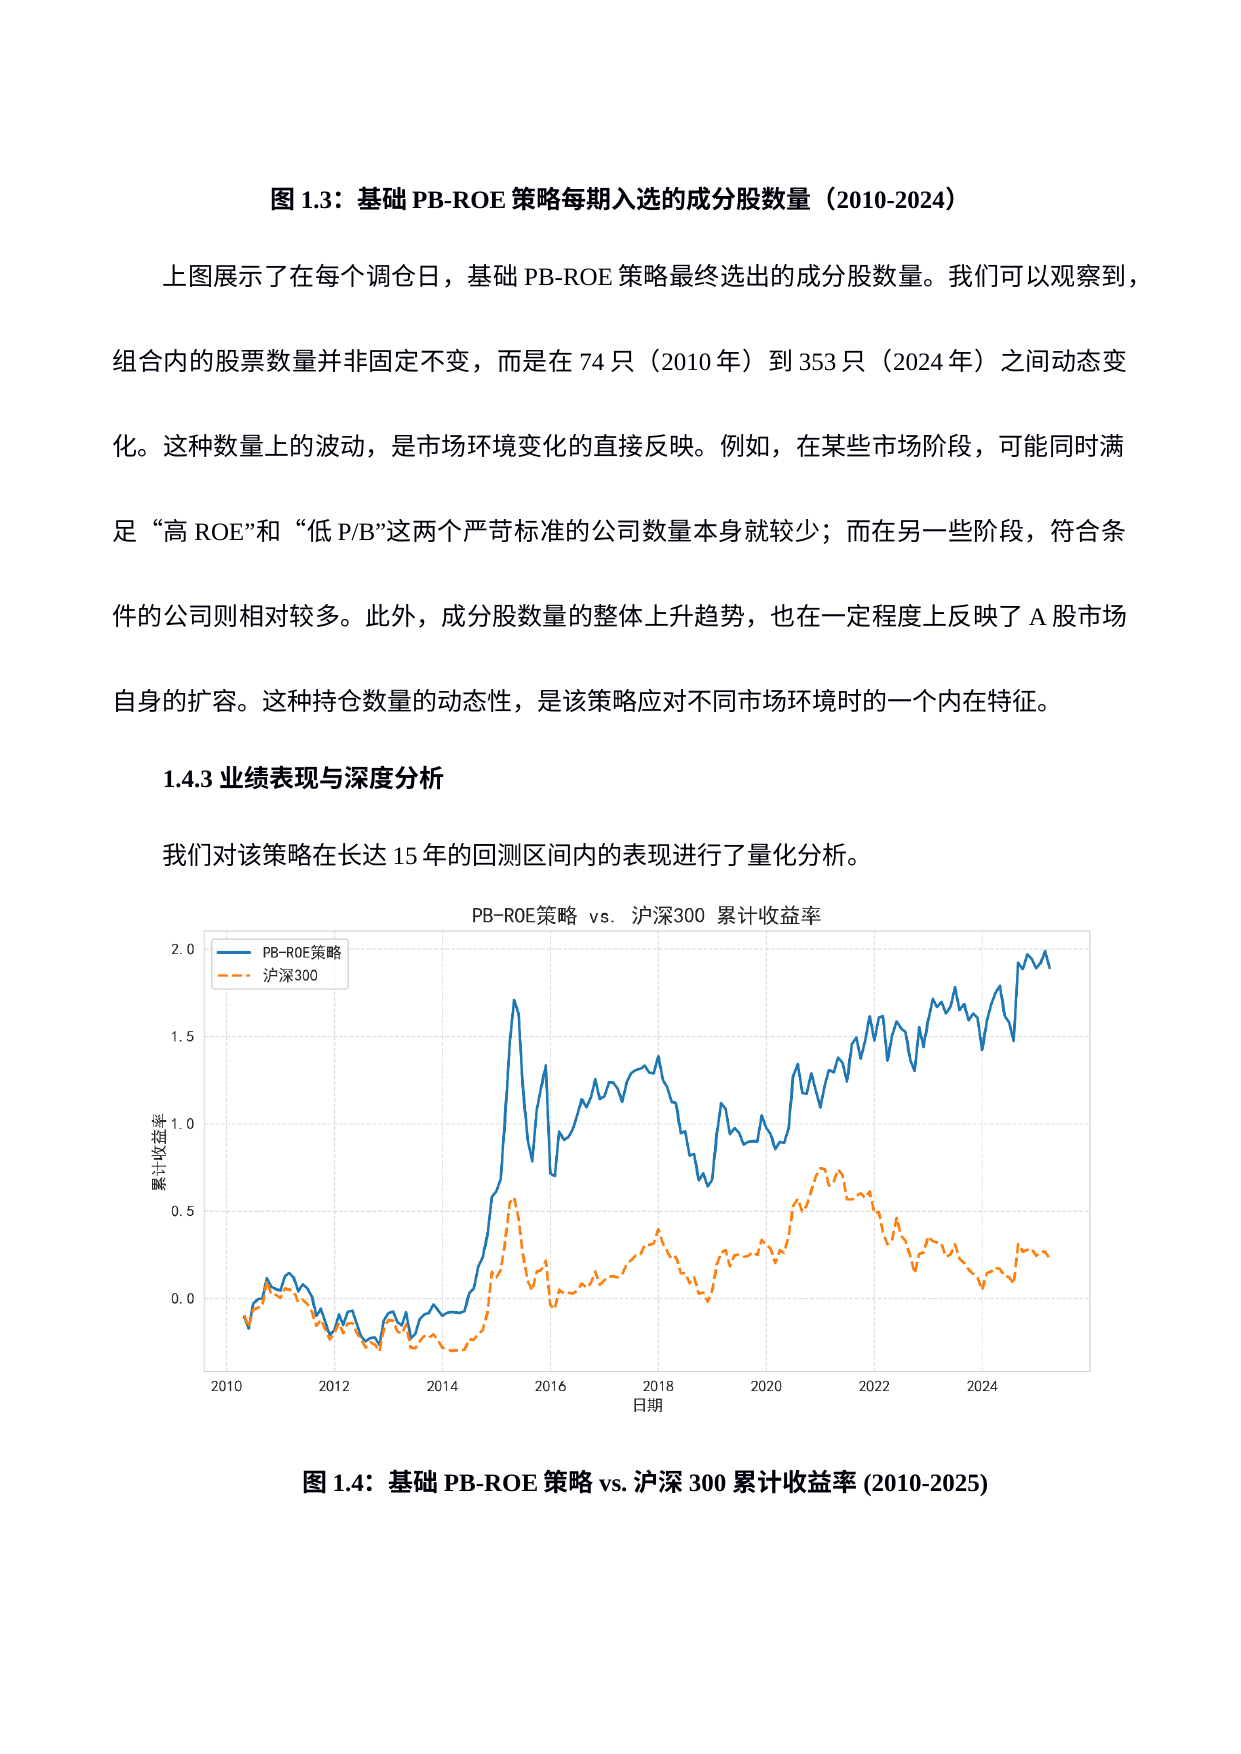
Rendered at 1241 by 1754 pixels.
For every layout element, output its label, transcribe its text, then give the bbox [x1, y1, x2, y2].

picture [141, 896, 1099, 1422]
text 图1.3：基础PB-ROE策略每期入选的成分股数量（2010-2024） [112, 164, 1128, 232]
text 我们对该策略在长达15年的回测区间内的表现进行了量化分析。 [112, 819, 1128, 887]
text 上图展示了在每个调仓日，基础PB-ROE策略最终选出的成分股数量。我们可以观察到，组合内的股票数量并非固定不变，而是在74只（2010年）到353只（2024年）之间动态变化。这种数量上的波动，是市场环境变化的直接反映。例如，在某些市场阶段，可能同时满足“高ROE”和“低P/B”这两个严苛标准的公司数量本身就较少；而在另一些阶段，符合条件的公司则相对较多。此外，成分股数量的整体上升趋势，也在一定程度上反映了A股市场自身的扩容。这种持仓数量的动态性，是该策略应对不同市场环境时的一个内在特征。 [112, 241, 1128, 733]
text 图1.4：基础PB-ROE策略 vs. 沪深300 累计收益率 (2010-2025) [112, 1447, 1128, 1515]
text 1.4.3 业绩表现与深度分析 [112, 742, 1128, 810]
